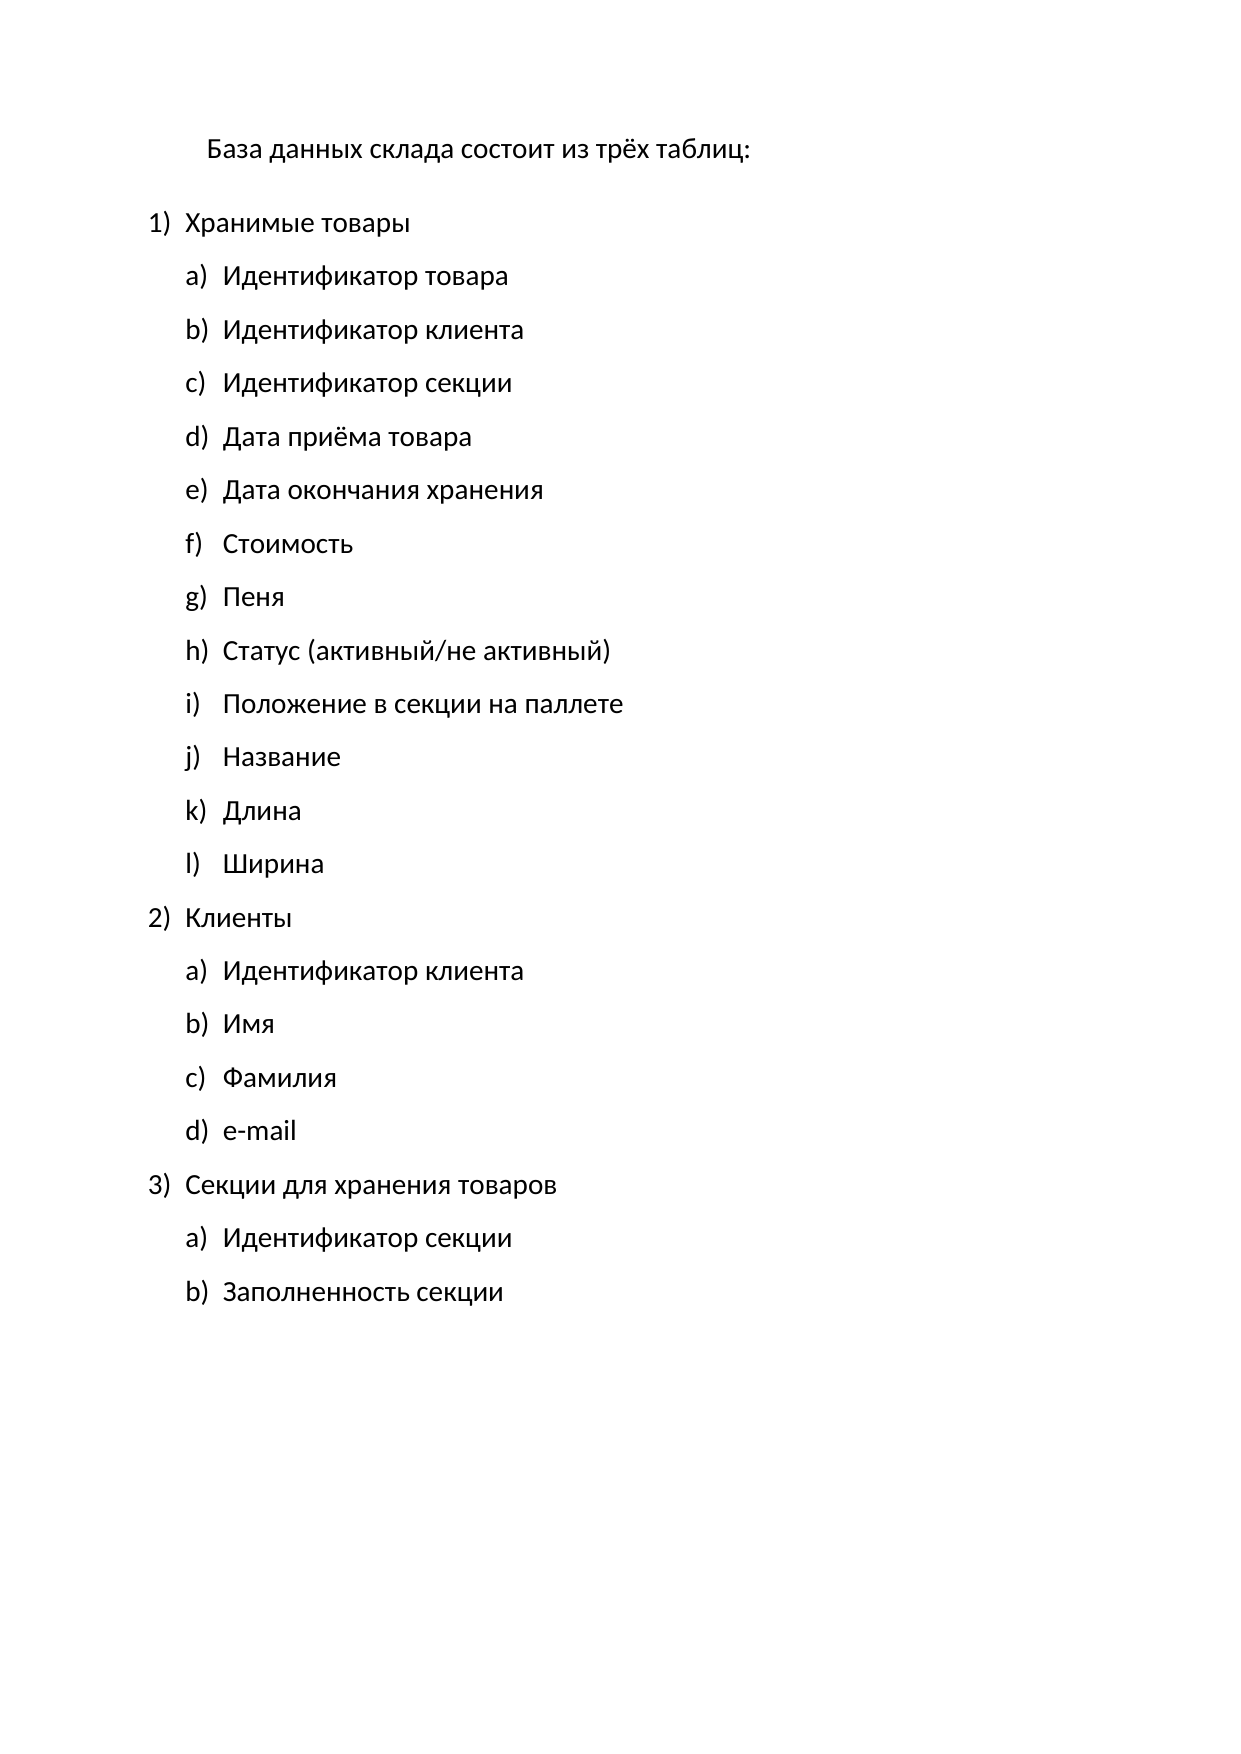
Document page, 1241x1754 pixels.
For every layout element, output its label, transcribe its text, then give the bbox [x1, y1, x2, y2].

list Имя [185, 1006, 1152, 1041]
list Идентификатор клиента [185, 311, 1152, 347]
list Дата приёма товара [185, 418, 1152, 453]
list Длина [185, 792, 1152, 827]
list Идентификатор секции [185, 364, 1152, 400]
list Дата окончания хранения [185, 471, 1152, 507]
list Идентификатор клиента [185, 952, 1152, 988]
text База данных склада состоит из трёх таблиц: [148, 130, 1152, 165]
list Положение в секции на паллете [185, 685, 1152, 721]
list e-mail [185, 1112, 1152, 1148]
list Хранимые товары [148, 204, 1152, 240]
list Статус (активный/не активный) [185, 632, 1152, 667]
list Пеня [185, 578, 1152, 614]
list Клиенты [148, 899, 1152, 934]
list Стоимость [185, 525, 1152, 560]
list Название [185, 738, 1152, 774]
list Идентификатор секции [185, 1219, 1152, 1255]
list Ширина [185, 845, 1152, 881]
list Секции для хранения товаров [148, 1166, 1152, 1202]
list Фамилия [185, 1059, 1152, 1095]
list Идентификатор товара [185, 257, 1152, 293]
list Заполненность секции [185, 1273, 1152, 1308]
